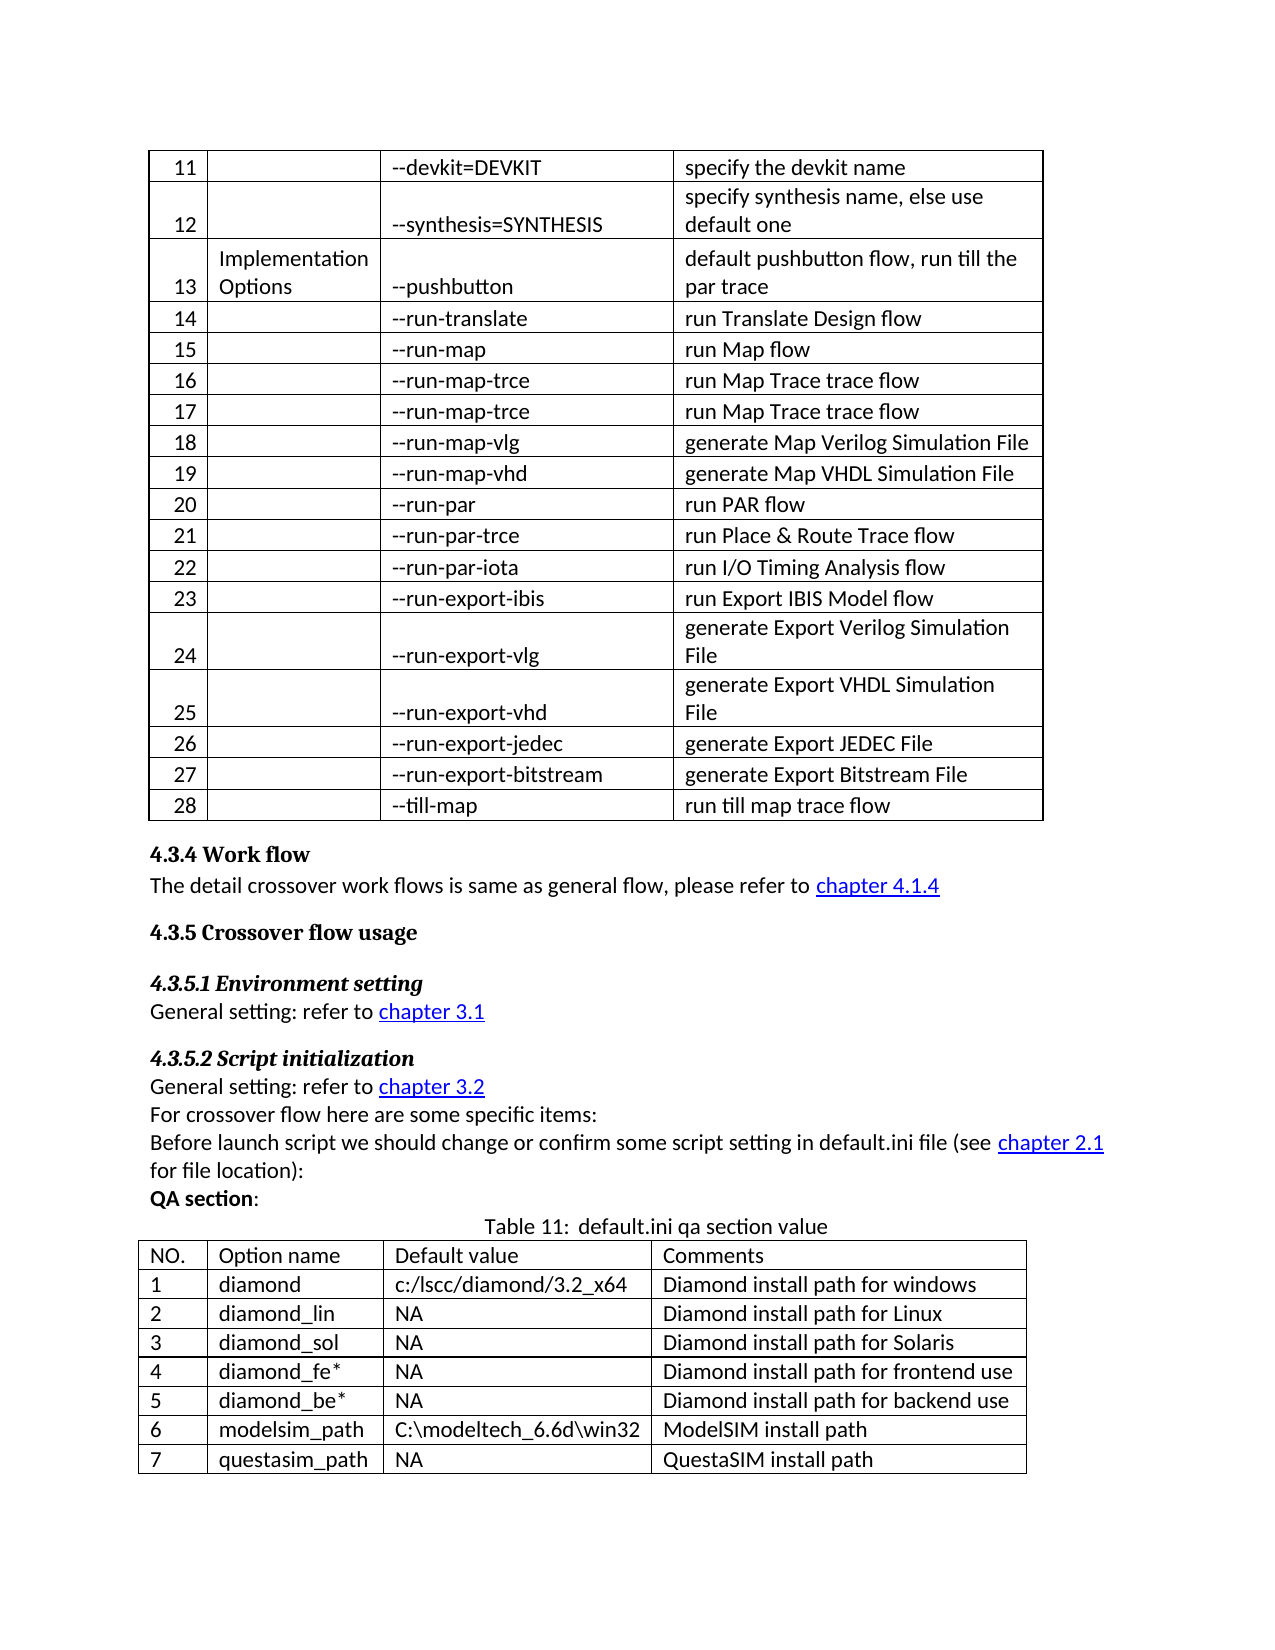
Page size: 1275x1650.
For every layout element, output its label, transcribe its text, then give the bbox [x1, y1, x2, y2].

table_cell 19 [150, 457, 207, 487]
table_cell --run-map-trce [381, 364, 673, 394]
table_cell diamond_lin [208, 1299, 383, 1327]
table_cell --run-par [381, 489, 673, 518]
table_cell [208, 790, 380, 819]
table_cell 4 [139, 1358, 207, 1386]
table_cell [208, 727, 380, 757]
table_cell 13 [150, 239, 207, 301]
table_cell --run-translate [381, 302, 673, 332]
table_cell diamond_sol [208, 1329, 383, 1356]
table_cell NA [384, 1445, 651, 1473]
table_cell 5 [139, 1387, 207, 1414]
text General setting: refer to chapter 3.1 [150, 997, 1125, 1025]
table_cell 6 [139, 1416, 207, 1444]
table_cell Diamond install path for frontend use [652, 1358, 1026, 1386]
subtitle 4.3.5 Crossover flow usage [150, 920, 1125, 946]
text Before launch script we should change or confirm some script setting in default.ini file (see chapter 2.1 for file location): [150, 1128, 1125, 1184]
table_cell 15 [150, 333, 207, 363]
table_cell 14 [150, 302, 207, 332]
table_cell run Place & Route Trace flow [674, 520, 1042, 550]
table_cell questasim_path [208, 1445, 383, 1473]
table_cell 21 [150, 520, 207, 550]
text For crossover flow here are some specific items: [150, 1100, 1125, 1128]
table_cell 22 [150, 551, 207, 581]
table_cell --run-par-trce [381, 520, 673, 550]
table_cell run Map Trace trace flow [674, 364, 1042, 394]
table_cell run PAR flow [674, 489, 1042, 518]
table_cell 18 [150, 426, 207, 456]
table_cell [208, 457, 380, 487]
table_cell 25 [150, 670, 207, 726]
table_cell Implementation Options [208, 239, 380, 301]
table_cell [208, 758, 380, 788]
table_cell run I/O Timing Analysis flow [674, 551, 1042, 581]
table_cell [208, 551, 380, 581]
table_cell 7 [139, 1445, 207, 1473]
table_cell NA [384, 1387, 651, 1414]
table_cell --run-export-vlg [381, 613, 673, 669]
table_cell generate Map VHDL Simulation File [674, 457, 1042, 487]
text General setting: refer to chapter 3.2 [150, 1072, 1125, 1100]
table_cell --run-export-jedec [381, 727, 673, 757]
table_cell --run-export-bitstream [381, 758, 673, 788]
table_cell --run-map [381, 333, 673, 363]
table_cell 12 [150, 182, 207, 238]
table_cell run Translate Design flow [674, 302, 1042, 332]
table_cell [208, 613, 380, 669]
table_header Option name [208, 1241, 383, 1269]
subtitle 4.3.5.2 Script initialization [150, 1046, 1125, 1072]
table_cell [208, 302, 380, 332]
table_cell --devkit=DEVKIT [381, 151, 673, 181]
table_cell generate Export Verilog Simulation File [674, 613, 1042, 669]
table_cell Diamond install path for Linux [652, 1299, 1026, 1327]
text default.ini qa section value [187, 1212, 1125, 1240]
table_cell [208, 489, 380, 518]
table_cell 2 [139, 1299, 207, 1327]
table_cell run till map trace flow [674, 790, 1042, 819]
table_cell diamond_fe* [208, 1358, 383, 1386]
table_cell generate Export JEDEC File [674, 727, 1042, 757]
table_cell [208, 333, 380, 363]
table_cell specify synthesis name, else use default one [674, 182, 1042, 238]
table_cell Diamond install path for backend use [652, 1387, 1026, 1414]
table_cell [208, 395, 380, 425]
table_cell 16 [150, 364, 207, 394]
table_header NO. [139, 1241, 207, 1269]
table_cell QuestaSIM install path [652, 1445, 1026, 1473]
table_cell --run-map-vhd [381, 457, 673, 487]
table_cell diamond [208, 1270, 383, 1298]
table_cell generate Export Bitstream File [674, 758, 1042, 788]
table_cell [208, 364, 380, 394]
table_cell 3 [139, 1329, 207, 1356]
table_cell --run-export-ibis [381, 582, 673, 612]
table_cell c:/lscc/diamond/3.2_x64 [384, 1270, 651, 1298]
table_cell NA [384, 1299, 651, 1327]
table_cell 11 [150, 151, 207, 181]
table_cell 26 [150, 727, 207, 757]
table_cell NA [384, 1358, 651, 1386]
table_cell [208, 670, 380, 726]
table_cell [208, 426, 380, 456]
table_cell --run-map-vlg [381, 426, 673, 456]
table_cell 20 [150, 489, 207, 518]
table_cell modelsim_path [208, 1416, 383, 1444]
table_cell Diamond install path for Solaris [652, 1329, 1026, 1356]
table_cell --run-map-trce [381, 395, 673, 425]
table_cell generate Export VHDL Simulation File [674, 670, 1042, 726]
table_cell ModelSIM install path [652, 1416, 1026, 1444]
table_cell 24 [150, 613, 207, 669]
table_cell [208, 182, 380, 238]
subtitle 4.3.4 Work flow [150, 841, 1125, 868]
table_cell specify the devkit name [674, 151, 1042, 181]
table_cell --till-map [381, 790, 673, 819]
table_cell [208, 520, 380, 550]
table_cell --run-par-iota [381, 551, 673, 581]
table_cell diamond_be* [208, 1387, 383, 1414]
text QA section: [150, 1184, 1125, 1212]
table_cell C:\modeltech_6.6d\win32 [384, 1416, 651, 1444]
table_cell run Export IBIS Model flow [674, 582, 1042, 612]
table_header Default value [384, 1241, 651, 1269]
table_cell --synthesis=SYNTHESIS [381, 182, 673, 238]
table_cell 1 [139, 1270, 207, 1298]
table_cell NA [384, 1329, 651, 1356]
table_cell [208, 151, 380, 181]
table_header Comments [652, 1241, 1026, 1269]
table_cell 23 [150, 582, 207, 612]
table_cell run Map Trace trace flow [674, 395, 1042, 425]
table_cell --pushbutton [381, 239, 673, 301]
table_cell generate Map Verilog Simulation File [674, 426, 1042, 456]
table_cell 28 [150, 790, 207, 819]
subtitle 4.3.5.1 Environment setting [150, 971, 1125, 997]
table_cell default pushbutton flow, run till the par trace [674, 239, 1042, 301]
table_cell [208, 582, 380, 612]
text The detail crossover work flows is same as general flow, please refer to chapter 4.1.4 [150, 871, 1125, 899]
table_cell --run-export-vhd [381, 670, 673, 726]
table_cell 27 [150, 758, 207, 788]
table_cell 17 [150, 395, 207, 425]
table_cell run Map flow [674, 333, 1042, 363]
table_cell Diamond install path for windows [652, 1270, 1026, 1298]
